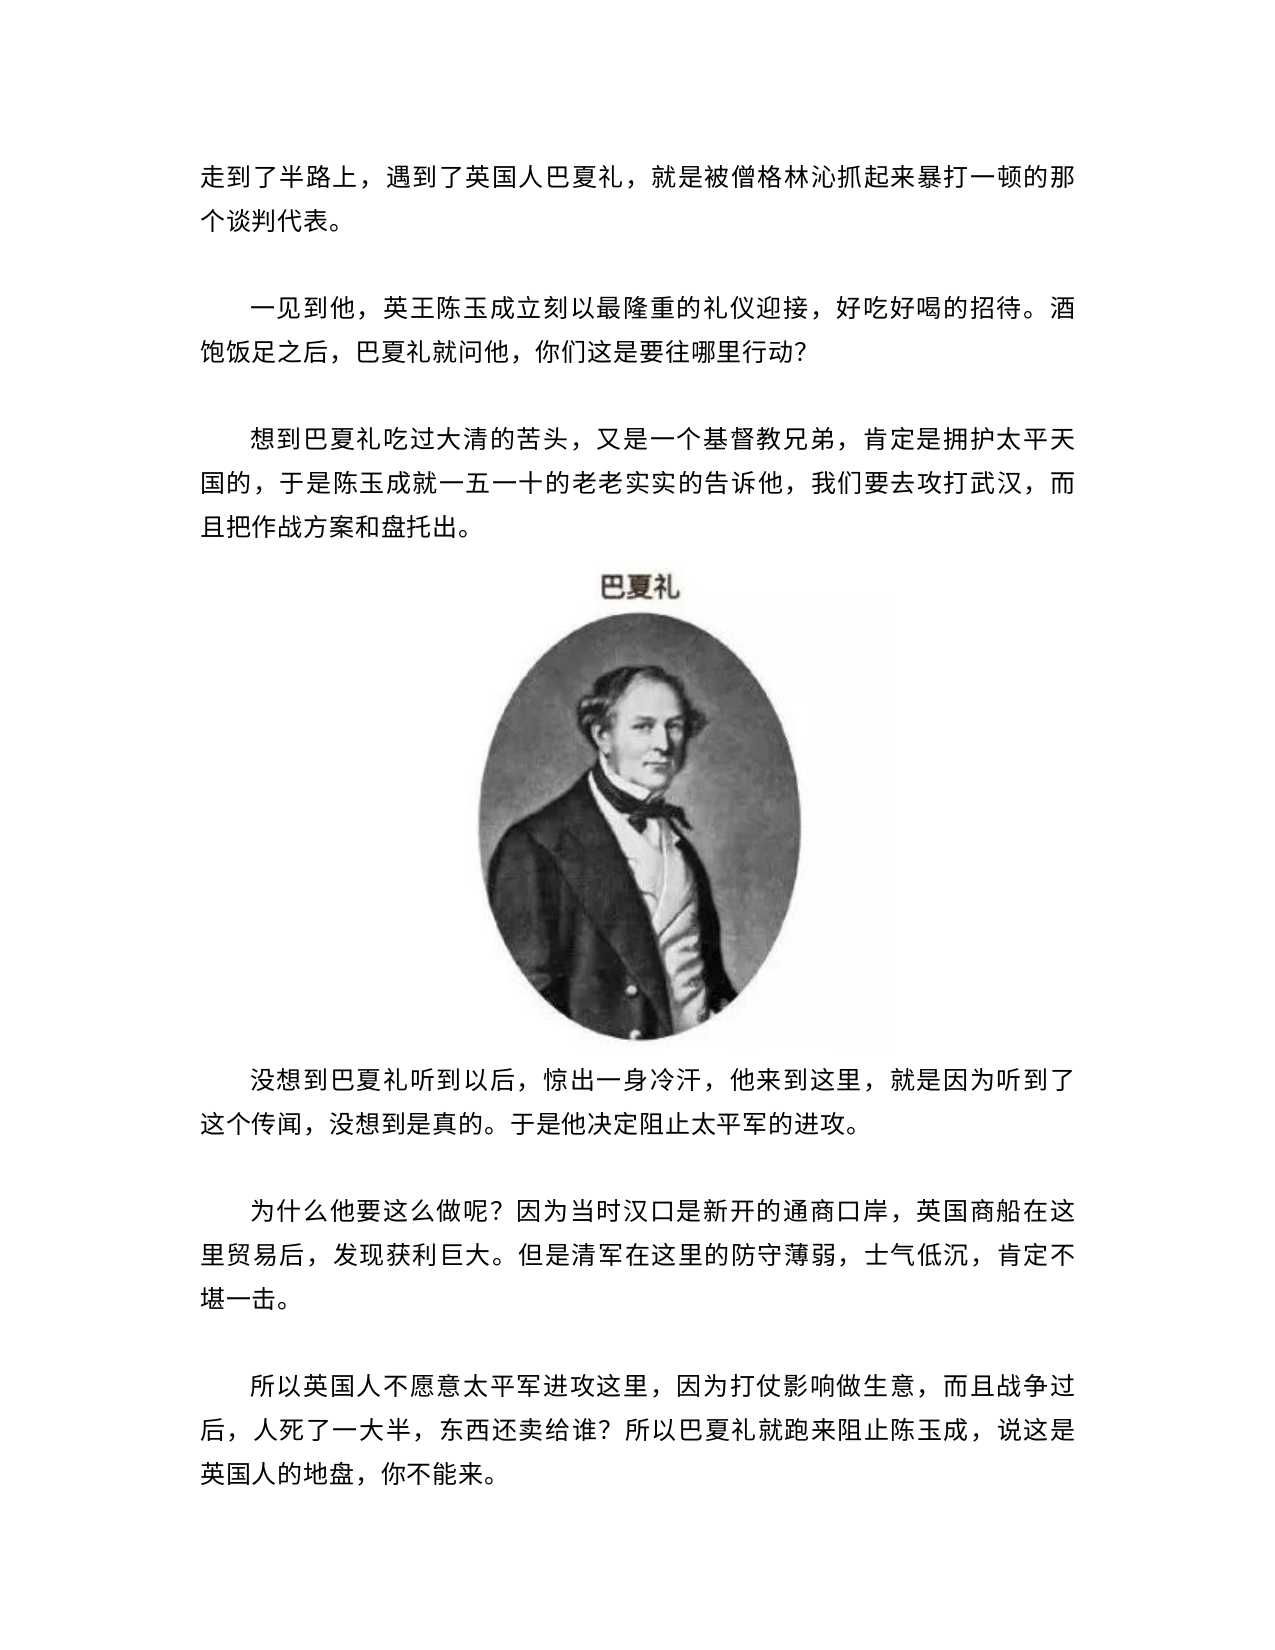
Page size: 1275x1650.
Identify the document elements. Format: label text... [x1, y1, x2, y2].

text 所以英国人不愿意太平军进攻这里，因为打仗影响做生意，而且战争过后，人死了一大半，东西还卖给谁？所以巴夏礼就跑来阻止陈玉成，说这是英国人的地盘，你不能来。 [187, 1359, 1087, 1491]
text 一见到他，英王陈玉成立刻以最隆重的礼仪迎接，好吃好喝的招待。酒饱饭足之后，巴夏礼就问他，你们这是要往哪里行动？ [187, 281, 1087, 369]
text 为什么他要这么做呢？因为当时汉口是新开的通商口岸，英国商船在这里贸易后，发现获利巨大。但是清军在这里的防守薄弱，士气低沉，肯定不堪一击。 [187, 1184, 1087, 1316]
text 想到巴夏礼吃过大清的苦头，又是一个基督教兄弟，肯定是拥护太平天国的，于是陈玉成就一五一十的老老实实的告诉他，我们要去攻打武汉，而且把作战方案和盘托出。 [187, 412, 1087, 544]
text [187, 150, 1087, 237]
picture [382, 543, 893, 1054]
text 没想到巴夏礼听到以后，惊出一身冷汗，他来到这里，就是因为听到了这个传闻，没想到是真的。于是他决定阻止太平军的进攻。 [187, 1053, 1087, 1141]
